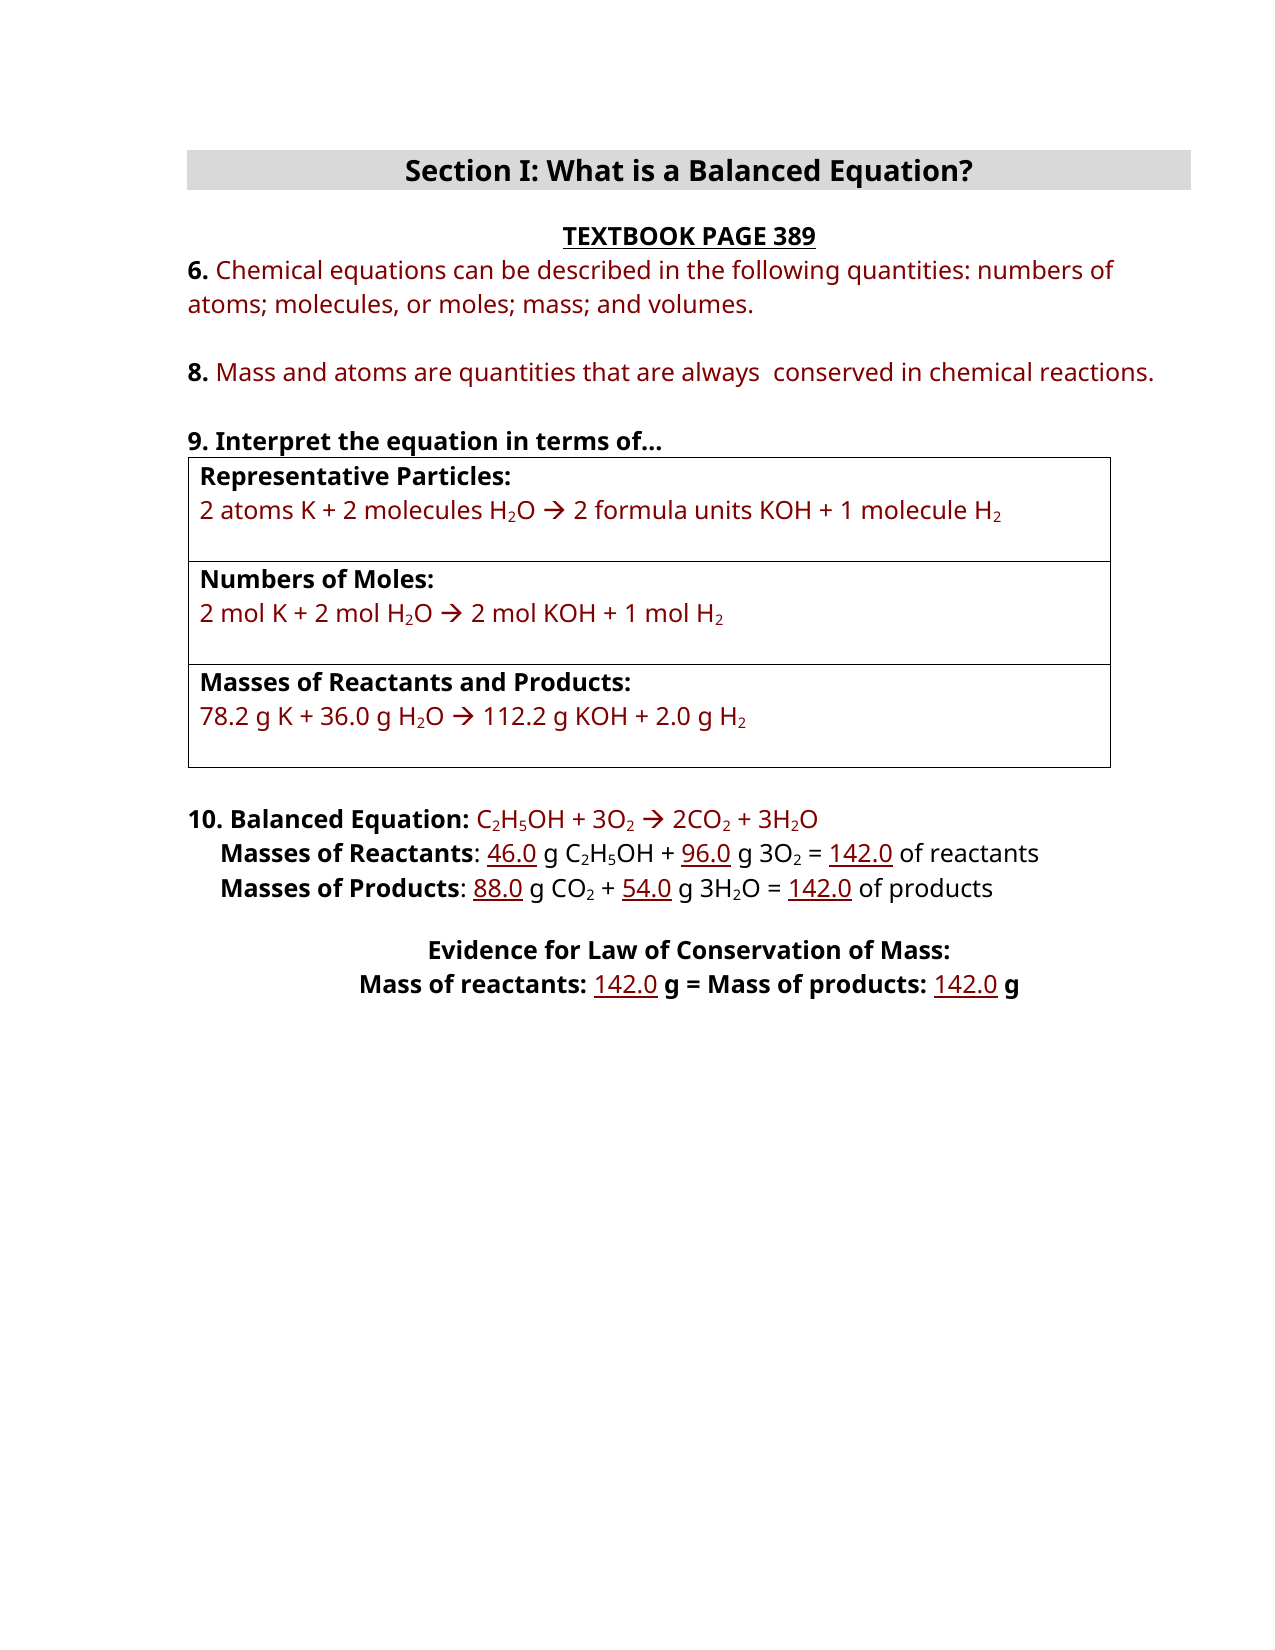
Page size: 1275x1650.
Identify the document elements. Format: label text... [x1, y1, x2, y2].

text 10. Balanced Equation: C2H5OH + 3O2 2CO2 + 3H2O [187, 802, 1191, 836]
table_cell Masses of Reactants and Products: 78.2 g K + 36.0 g H2O 112.2 g KOH + 2.0 g H2 [189, 665, 1110, 767]
text Masses of Reactants: 46.0 g C2H5OH + 96.0 g 3O2 = 142.0 of reactants [187, 836, 1191, 870]
text Evidence for Law of Conservation of Mass: [187, 933, 1191, 967]
table_header Representative Particles: 2 atoms K + 2 molecules H2O 2 formula units KOH + 1 molecule H2 [189, 458, 1110, 561]
text Section I: What is a Balanced Equation? [187, 150, 1191, 190]
table_cell Numbers of Moles: 2 mol K + 2 mol H2O 2 mol KOH + 1 mol H2 [189, 562, 1110, 664]
text Mass of reactants: 142.0 g = Mass of products: 142.0 g [187, 967, 1191, 1001]
text 8. Mass and atoms are quantities that are always conserved in chemical reactions. [187, 355, 1191, 389]
text Masses of Products: 88.0 g CO2 + 54.0 g 3H2O = 142.0 of products [187, 870, 1191, 904]
text TEXTBOOK PAGE 389 [187, 219, 1191, 253]
text 6. Chemical equations can be described in the following quantities: numbers of atoms; molecules, or moles; mass; and volumes. [187, 253, 1191, 321]
text 9. Interpret the equation in terms of… [187, 423, 1191, 457]
